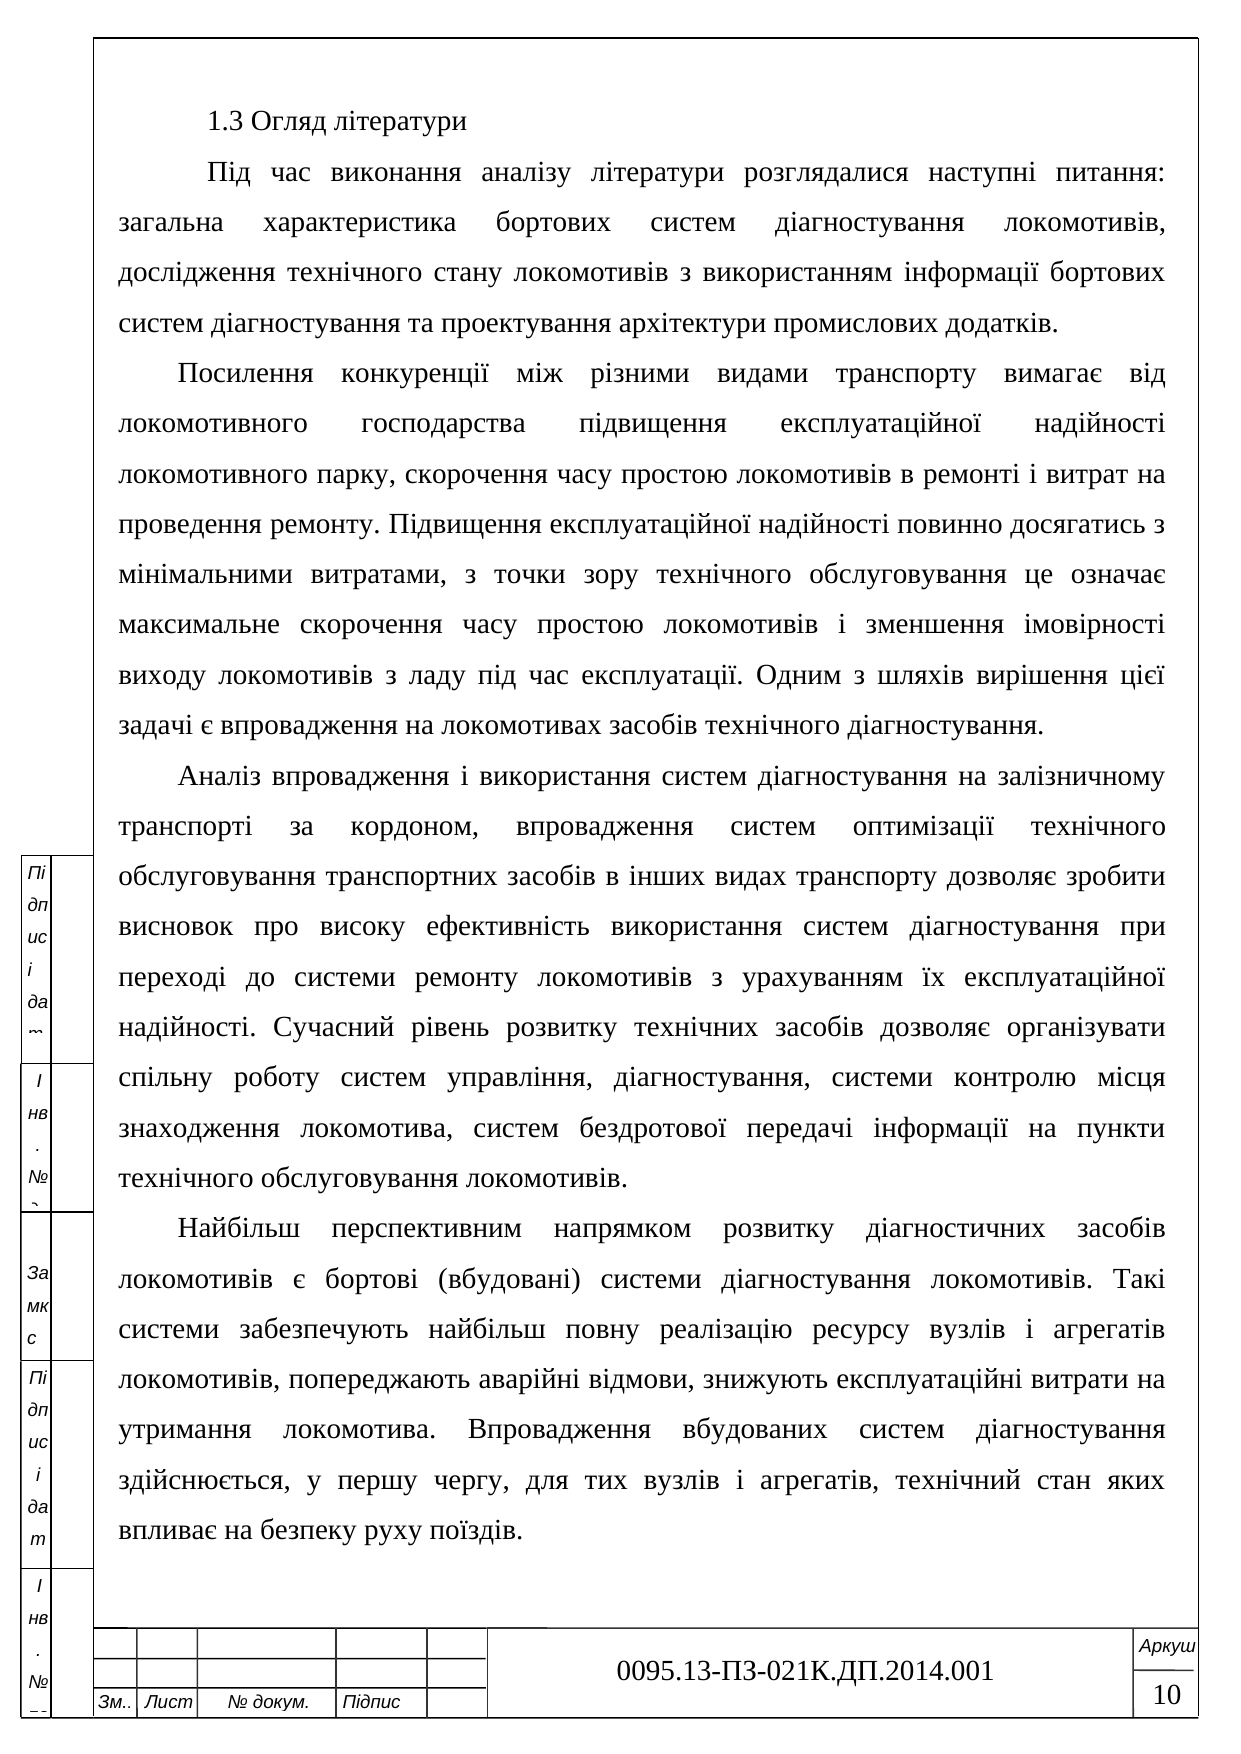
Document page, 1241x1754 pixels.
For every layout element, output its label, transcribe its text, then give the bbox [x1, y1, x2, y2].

text Найбільш перспективним напрямком розвитку діагностичних засобів локомотивів є бортові (вбудовані) системи діагностування локомотивів. Такі системи забезпечують найбільш повну реалізацію ресурсу вузлів і агрегатів локомотивів, попереджають аварійні відмови, знижують експлуатаційні витрати на утримання локомотива. Впровадження вбудованих систем діагностування здійснюється, у першу чергу, для тих вузлів і агрегатів, технічний стан яких впливає на безпеку руху поїздів. [118, 1210, 1167, 1546]
list Під час виконання аналізу літератури розглядалися наступні питання: загальна характеристика бортових систем діагностування локомотивів, дослідження технічного стану локомотивів з використанням інформації бортових систем діагностування та проектування архітектури промислових додатків. [118, 154, 1167, 338]
text Посилення конкуренції між різними видами транспорту вимагає від локомотивного господарства підвищення експлуатаційної надійності локомотивного парку, скорочення часу простою локомотивів в ремонті і витрат на проведення ремонту. Підвищення експлуатаційної надійності повинно досягатись з мінімальними витратами, з точки зору технічного обслуговування це означає максимальне скорочення часу простою локомотивів і зменшення імовірності виходу локомотивів з ладу під час експлуатації. Одним з шляхів вирішення цієї задачі є впровадження на локомотивах засобів технічного діагностування. [118, 355, 1167, 741]
subtitle 1.3 Огляд літератури [118, 103, 1167, 137]
text Аналіз впровадження і використання систем діагностування на залізничному транспорті за кордоном, впровадження систем оптимізації технічного обслуговування транспортних засобів в інших видах транспорту дозволяє зробити висновок про високу ефективність використання систем діагностування при переході до системи ремонту локомотивів з урахуванням їх експлуатаційної надійності. Сучасний рівень розвитку технічних засобів дозволяє організувати спільну роботу систем управління, діагностування, системи контролю місця знаходження локомотива, систем бездротової передачі інформації на пункти технічного обслуговування локомотивів. [118, 758, 1167, 1194]
